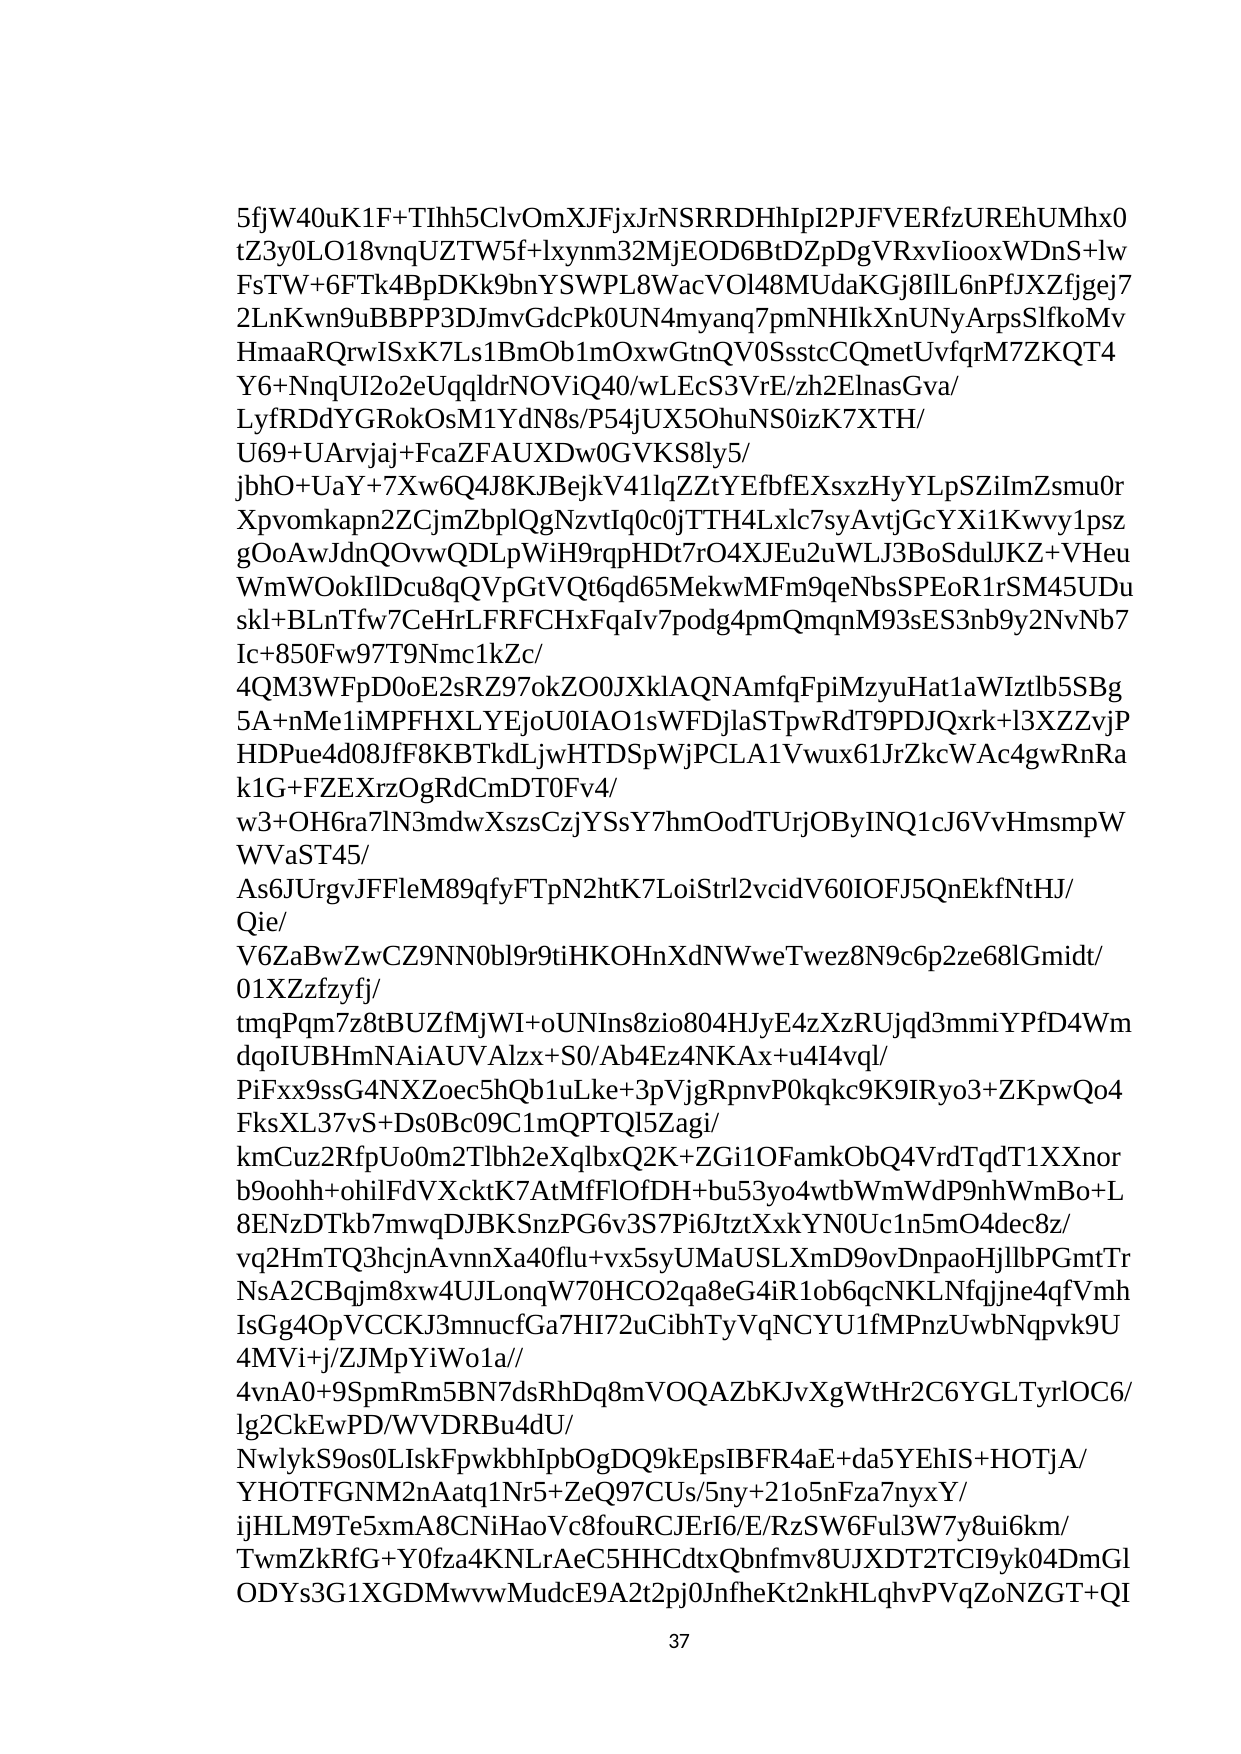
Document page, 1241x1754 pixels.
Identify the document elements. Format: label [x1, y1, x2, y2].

text [236, 200, 1134, 1609]
